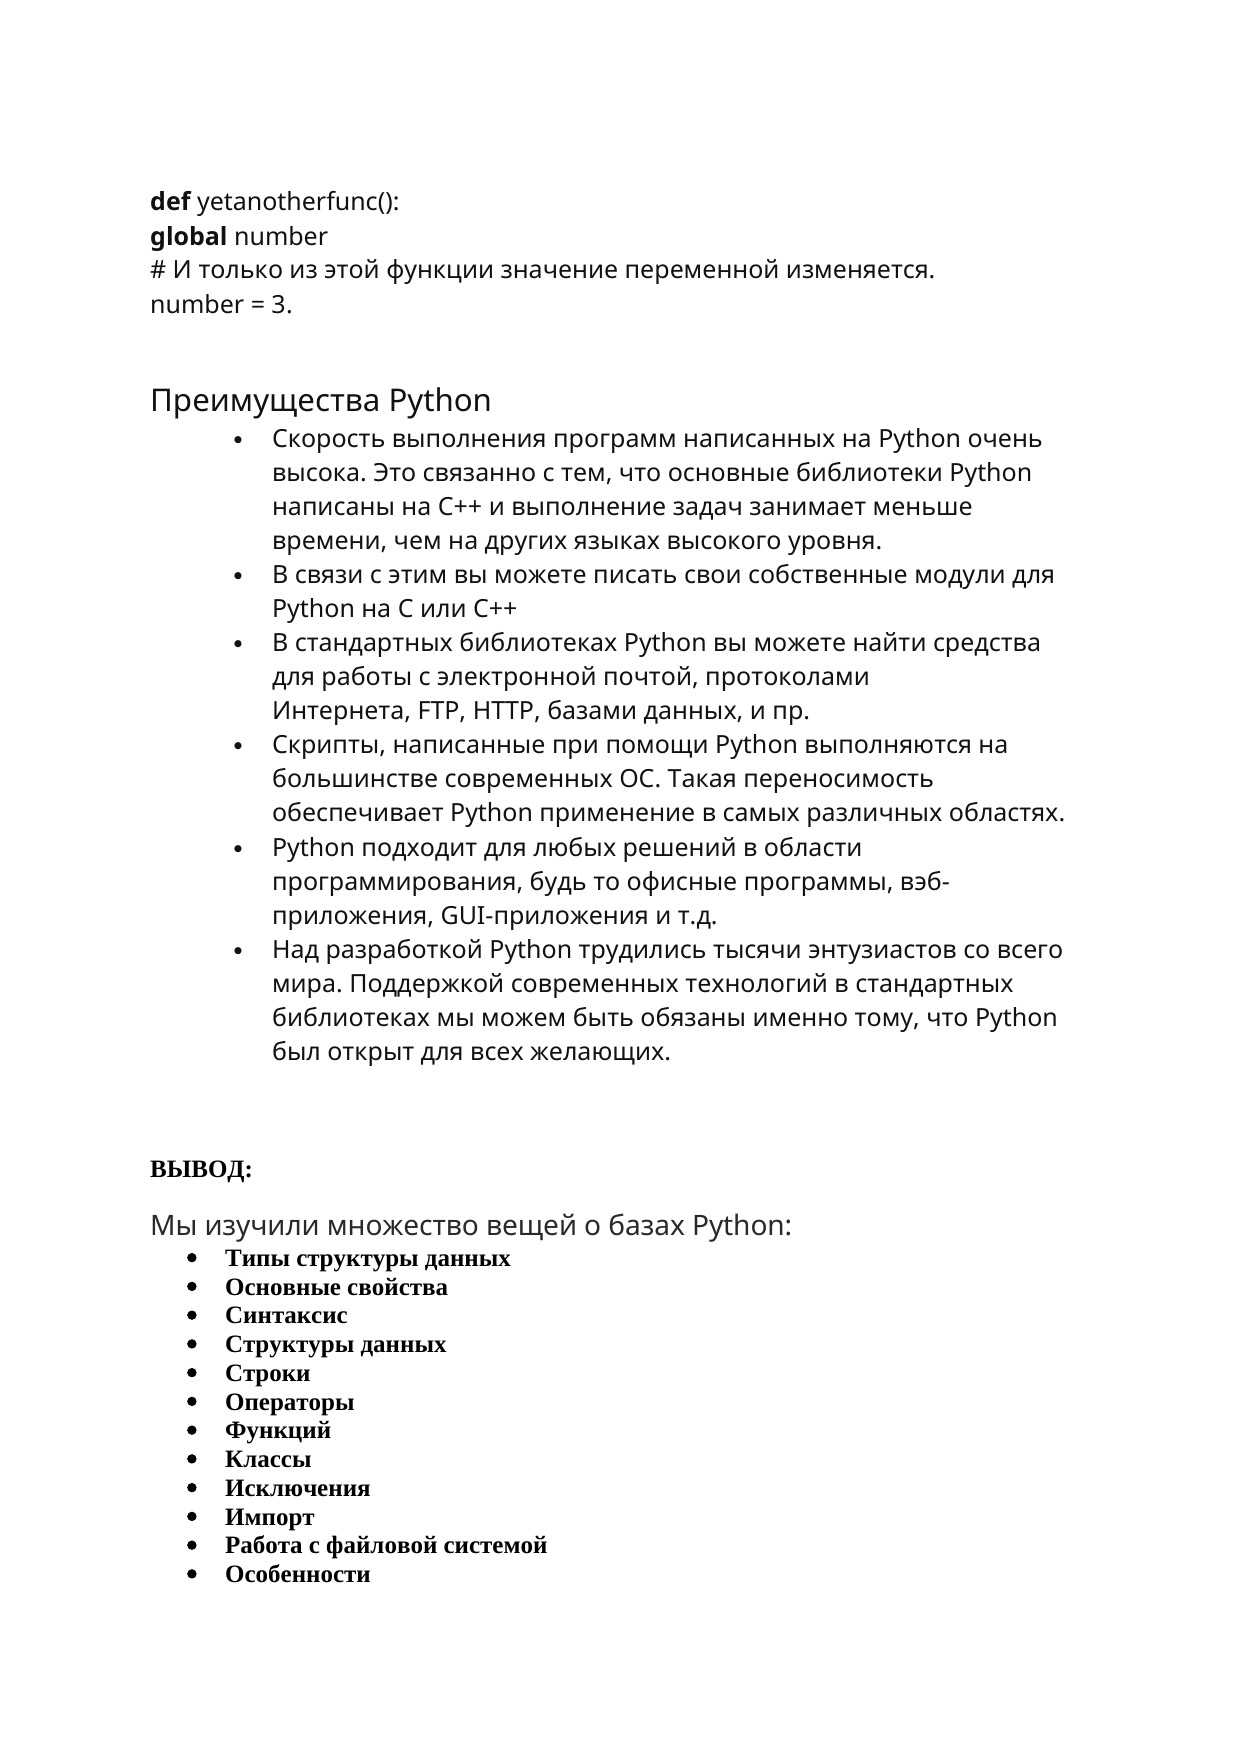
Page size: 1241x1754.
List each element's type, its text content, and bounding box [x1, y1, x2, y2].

list Скорость выполнения программ написанных на Python очень высока. Это связанно с тем, что основные библиотеки Python написаны на C++ и выполнение задач занимает меньше времени, чем на других языках высокого уровня. [234, 420, 1090, 557]
list Функций [187, 1416, 1090, 1444]
list Структуры данных [187, 1329, 1090, 1358]
list Python подходит для любых решений в области программирования, будь то офисные программы, вэб-приложения, GUI-приложения и т.д. [234, 829, 1090, 931]
list Особенности [187, 1559, 1090, 1588]
list Работа с файловой системой [187, 1531, 1090, 1559]
list Над разработкой Python трудились тысячи энтузиастов со всего мира. Поддержкой современных технологий в стандартных библиотеках мы можем быть обязаны именно тому, что Python был открыт для всех желающих. [234, 931, 1090, 1068]
list Классы [187, 1444, 1090, 1473]
list Строки [187, 1358, 1090, 1387]
list Синтаксис [187, 1301, 1090, 1329]
list Импорт [187, 1502, 1090, 1531]
list В связи с этим вы можете писать свои собственные модули для Python на C или C++ [234, 557, 1090, 625]
list Операторы [187, 1387, 1090, 1416]
text Преимущества Python [150, 378, 1090, 420]
list Скрипты, написанные при помощи Python выполняются на большинстве современных ОС. Такая переносимость обеспечивает Python применение в самых различных областях. [234, 727, 1090, 829]
text ВЫВОД: [150, 1154, 1090, 1183]
text Мы изучили множество вещей о базах Python: [150, 1199, 1090, 1243]
list В стандартныx библиотеках Python вы можете найти средства для работы с электронной почтой, протоколами Интернета, FTP, HTTP, базами данных, и пр. [234, 625, 1090, 727]
list Типы структуры данных [187, 1243, 1090, 1272]
list Исключения [187, 1473, 1090, 1502]
list Основные свойства [187, 1272, 1090, 1301]
